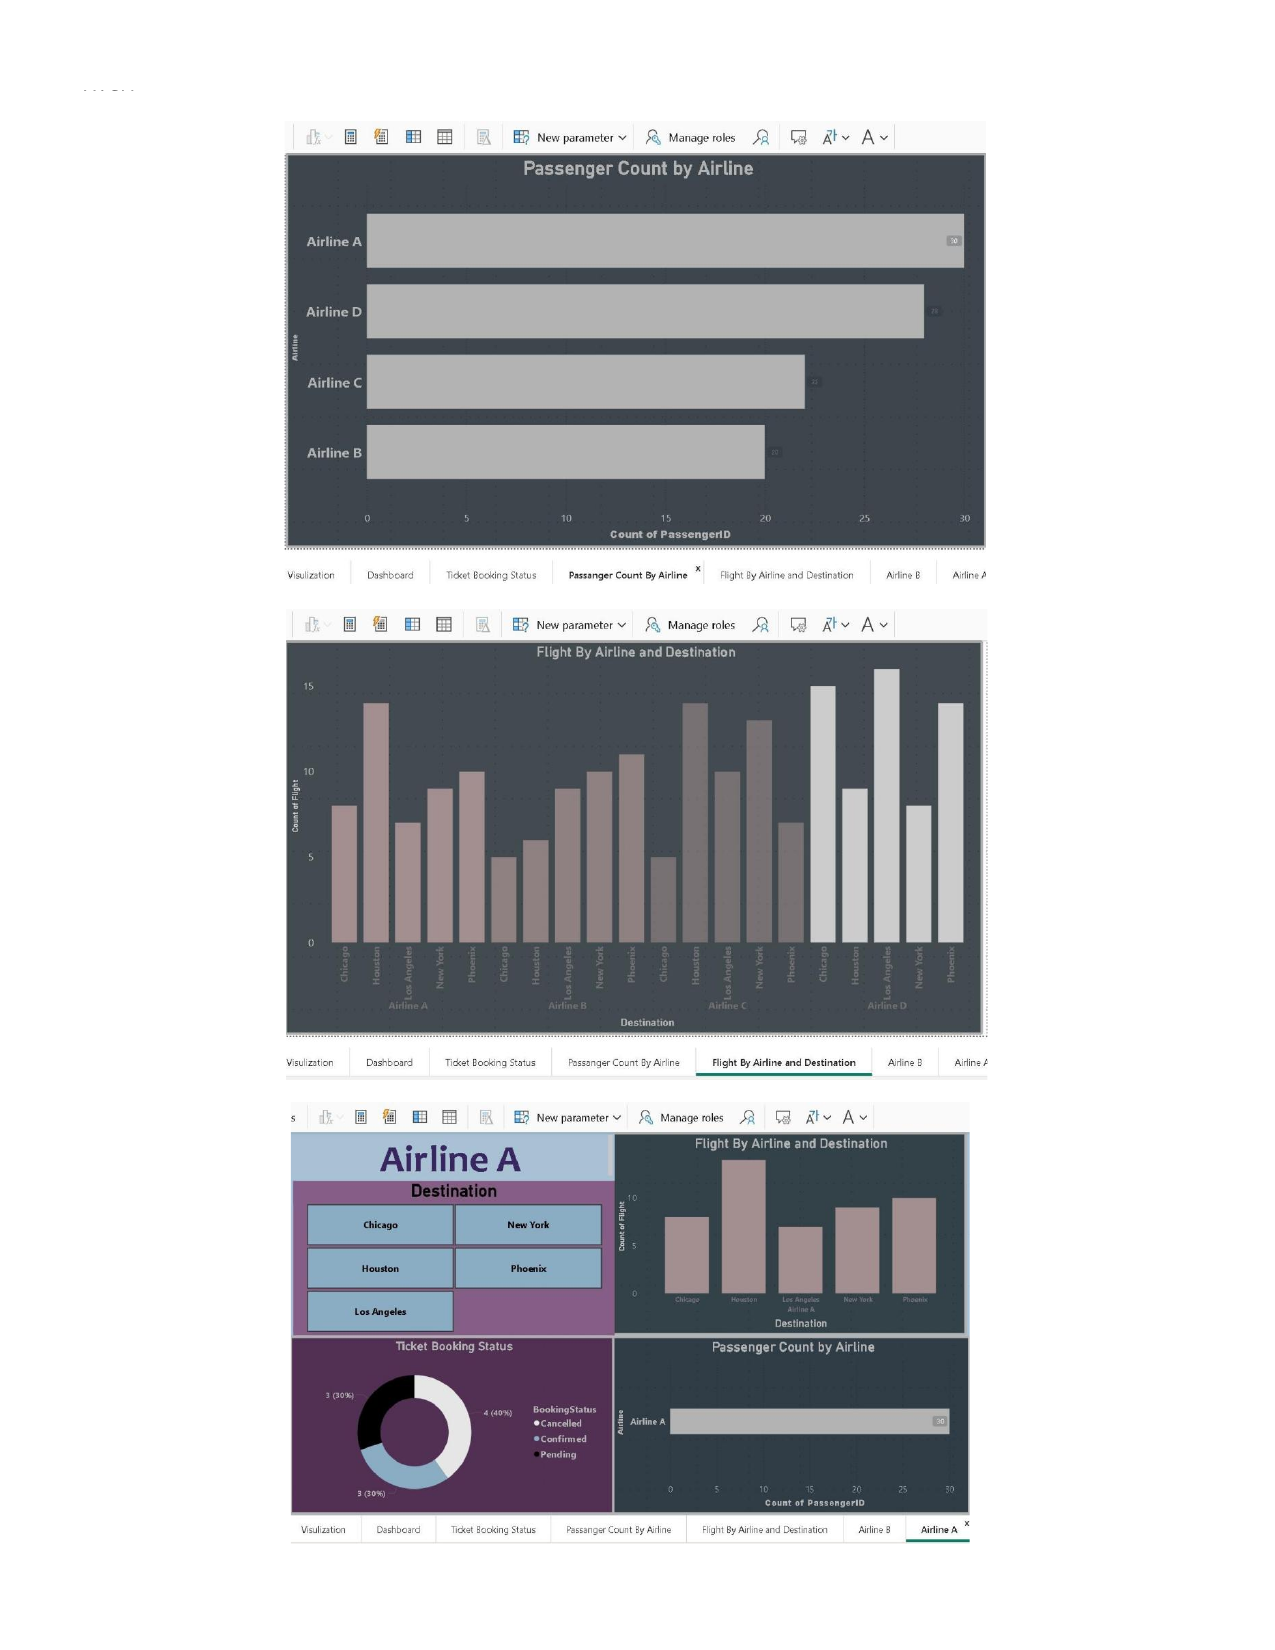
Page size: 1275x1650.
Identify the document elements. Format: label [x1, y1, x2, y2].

picture [284, 121, 986, 584]
picture [290, 1102, 970, 1544]
picture [286, 609, 988, 1080]
